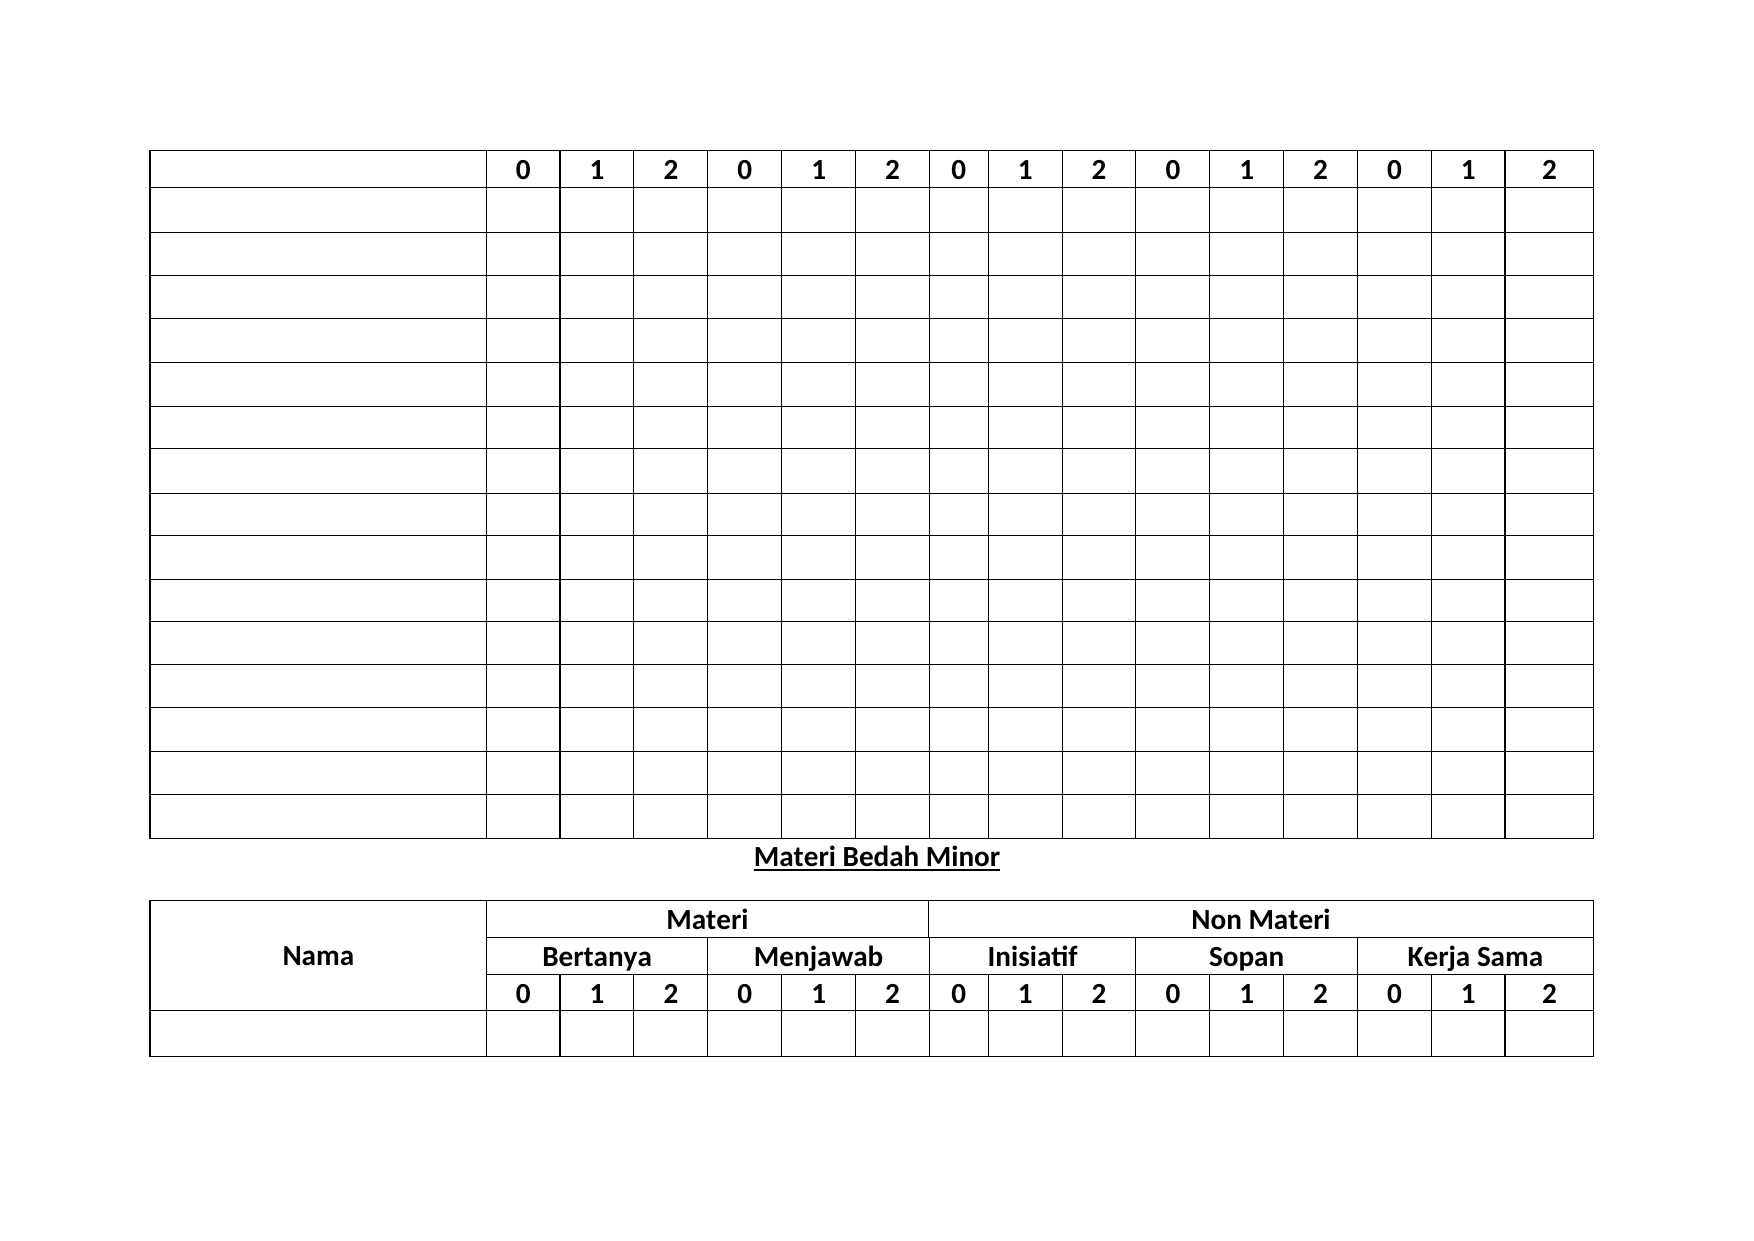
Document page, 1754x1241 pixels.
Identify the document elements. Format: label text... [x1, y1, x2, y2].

table_cell [1063, 449, 1135, 492]
table_cell [1284, 708, 1357, 751]
table_cell [989, 795, 1062, 837]
table_cell Kerja Sama [1358, 938, 1593, 974]
table_cell [1506, 494, 1593, 535]
table_cell 2 [1284, 975, 1357, 1010]
table_cell [151, 580, 486, 621]
table_cell [930, 319, 988, 362]
table_cell [151, 407, 486, 448]
table_cell [151, 536, 486, 579]
table_cell [782, 407, 855, 448]
table_cell 2 [1063, 151, 1135, 187]
table_cell [1432, 276, 1504, 318]
table_cell [561, 407, 633, 448]
table_cell [930, 536, 988, 579]
table_cell [1063, 276, 1135, 318]
table_cell 1 [1432, 151, 1504, 187]
table_cell [1136, 188, 1209, 232]
table_cell [634, 319, 707, 362]
table_cell [1358, 1011, 1431, 1056]
table_cell 1 [1432, 975, 1504, 1010]
table_cell [1136, 665, 1209, 707]
table_cell [1284, 795, 1357, 837]
table_cell [634, 276, 707, 318]
table_cell 2 [1506, 151, 1593, 187]
table_cell [989, 708, 1062, 751]
table_cell [487, 233, 559, 275]
table_cell [1358, 449, 1431, 492]
table_cell [487, 752, 559, 794]
table_cell [930, 622, 988, 664]
table_cell [782, 319, 855, 362]
table_cell [708, 536, 781, 579]
table_cell [1506, 622, 1593, 664]
table_cell [1506, 449, 1593, 492]
table_cell [561, 1011, 633, 1056]
table_cell [856, 665, 929, 707]
table_cell 1 [1210, 975, 1283, 1010]
table_cell [708, 407, 781, 448]
table_cell [561, 449, 633, 492]
table_cell [708, 1011, 781, 1056]
table_cell [487, 1011, 559, 1056]
table_cell [989, 580, 1062, 621]
table_cell [856, 494, 929, 535]
table_cell [634, 494, 707, 535]
table_cell [151, 276, 486, 318]
table_cell [1506, 188, 1593, 232]
table_cell [1136, 622, 1209, 664]
table_cell [930, 795, 988, 837]
table_cell [1063, 233, 1135, 275]
table_cell [708, 708, 781, 751]
table_cell 1 [989, 151, 1062, 187]
table_cell [1136, 319, 1209, 362]
table_cell [1210, 407, 1283, 448]
table_header Non Materi [929, 901, 1593, 937]
table_cell [782, 580, 855, 621]
table_cell [708, 580, 781, 621]
table_cell [1506, 708, 1593, 751]
table_cell [708, 752, 781, 794]
table_cell [487, 622, 559, 664]
table_cell [487, 795, 559, 837]
table_header Nama [151, 901, 486, 1010]
table_cell [561, 536, 633, 579]
table_cell [856, 276, 929, 318]
table_cell [930, 494, 988, 535]
table_cell [856, 536, 929, 579]
table_cell [1358, 536, 1431, 579]
table_cell 0 [1358, 151, 1431, 187]
table_cell [1210, 708, 1283, 751]
table_cell [1506, 536, 1593, 579]
table_cell [1506, 363, 1593, 406]
table_cell [1432, 795, 1504, 837]
table_cell [1063, 494, 1135, 535]
table_cell [782, 752, 855, 794]
table_cell 2 [856, 975, 929, 1010]
table_cell [989, 536, 1062, 579]
table_cell [856, 188, 929, 232]
table_cell [1358, 407, 1431, 448]
table_cell [782, 795, 855, 837]
table_cell [1506, 233, 1593, 275]
table_cell [1506, 665, 1593, 707]
table_cell [1063, 536, 1135, 579]
table_cell [1506, 752, 1593, 794]
table_cell [1136, 449, 1209, 492]
table_cell [1358, 494, 1431, 535]
table_cell [1284, 276, 1357, 318]
table_cell [708, 319, 781, 362]
table_cell [856, 795, 929, 837]
table_cell [1432, 319, 1504, 362]
table_cell [708, 188, 781, 232]
table_cell [634, 580, 707, 621]
table_cell [782, 494, 855, 535]
table_cell [708, 449, 781, 492]
table_cell [561, 494, 633, 535]
table_cell [1358, 622, 1431, 664]
table_cell [708, 276, 781, 318]
table_cell [1284, 319, 1357, 362]
table_cell [634, 407, 707, 448]
table_cell [1284, 622, 1357, 664]
table_cell [1432, 665, 1504, 707]
table_cell [561, 622, 633, 664]
table_cell [989, 622, 1062, 664]
table_cell [1063, 363, 1135, 406]
table_cell [1432, 449, 1504, 492]
table_cell [1432, 580, 1504, 621]
table_cell [151, 795, 486, 837]
table_cell [856, 580, 929, 621]
table_cell [708, 622, 781, 664]
table_cell [1210, 449, 1283, 492]
table_cell [1210, 276, 1283, 318]
table_cell Menjawab [708, 938, 929, 974]
table_cell [1358, 665, 1431, 707]
table_cell [708, 795, 781, 837]
table_cell [930, 449, 988, 492]
table_cell [561, 708, 633, 751]
table_cell [1063, 188, 1135, 232]
table_cell [634, 795, 707, 837]
table_cell [782, 188, 855, 232]
table_cell [1284, 233, 1357, 275]
table_cell [1136, 407, 1209, 448]
table_cell [1284, 752, 1357, 794]
table_cell 0 [487, 151, 559, 187]
table_cell [782, 363, 855, 406]
table_cell [1210, 319, 1283, 362]
table_cell [989, 276, 1062, 318]
table_cell [1063, 795, 1135, 837]
table_cell 1 [561, 975, 633, 1010]
table_cell [1358, 233, 1431, 275]
table_cell [856, 233, 929, 275]
table_cell [930, 233, 988, 275]
table_cell [782, 276, 855, 318]
table_cell [1432, 363, 1504, 406]
table_cell [487, 580, 559, 621]
table_cell [930, 188, 988, 232]
table_cell [634, 536, 707, 579]
table_cell Inisiatif [930, 938, 1135, 974]
table_cell 2 [634, 151, 707, 187]
table_cell [1358, 708, 1431, 751]
table_cell [1136, 276, 1209, 318]
table_cell 1 [989, 975, 1062, 1010]
table_cell [487, 188, 559, 232]
table_cell [151, 665, 486, 707]
table_cell [1432, 233, 1504, 275]
table_cell [487, 407, 559, 448]
table_cell [1063, 1011, 1135, 1056]
table_cell [1506, 580, 1593, 621]
table_cell [1210, 233, 1283, 275]
table_cell [930, 580, 988, 621]
table_cell [151, 494, 486, 535]
table_cell [1506, 276, 1593, 318]
table_cell [1136, 752, 1209, 794]
table_cell [634, 665, 707, 707]
table_cell [989, 752, 1062, 794]
table_cell [856, 752, 929, 794]
table_cell [561, 795, 633, 837]
table_cell [1210, 188, 1283, 232]
table_cell [1136, 233, 1209, 275]
table_cell [856, 319, 929, 362]
table_cell [1063, 708, 1135, 751]
table_cell 0 [1358, 975, 1431, 1010]
table_cell [561, 276, 633, 318]
table_cell [930, 665, 988, 707]
table_cell [930, 752, 988, 794]
table_cell [1432, 622, 1504, 664]
table_cell [989, 449, 1062, 492]
table_cell [1284, 188, 1357, 232]
table_cell 0 [1136, 975, 1209, 1010]
table_cell [1063, 407, 1135, 448]
table_cell [1284, 363, 1357, 406]
table_cell [989, 407, 1062, 448]
table_cell [708, 494, 781, 535]
table_cell [151, 449, 486, 492]
table_cell [1506, 1011, 1593, 1056]
table_cell [1358, 363, 1431, 406]
table_cell [1210, 665, 1283, 707]
table_cell [1432, 188, 1504, 232]
table_cell [782, 233, 855, 275]
table_cell [151, 708, 486, 751]
table_cell [1432, 1011, 1504, 1056]
table_cell [561, 752, 633, 794]
table_cell [1210, 622, 1283, 664]
table_cell 0 [708, 975, 781, 1010]
table_cell [1210, 580, 1283, 621]
table_cell [487, 363, 559, 406]
table_cell [634, 752, 707, 794]
table_cell 0 [930, 975, 988, 1010]
table_cell [1358, 188, 1431, 232]
table_cell [1506, 319, 1593, 362]
table_cell 2 [1284, 151, 1357, 187]
table_cell [930, 363, 988, 406]
table_cell 2 [634, 975, 707, 1010]
table_cell [487, 536, 559, 579]
table_cell 0 [487, 975, 559, 1010]
table_cell [782, 708, 855, 751]
table_cell [989, 233, 1062, 275]
table_cell [782, 1011, 855, 1056]
table_cell [989, 665, 1062, 707]
table_cell [561, 233, 633, 275]
table_cell [708, 665, 781, 707]
table_cell [151, 363, 486, 406]
table_cell [989, 1011, 1062, 1056]
table_cell [989, 494, 1062, 535]
table_cell [487, 449, 559, 492]
table_cell [1210, 536, 1283, 579]
table_cell [1284, 1011, 1357, 1056]
table_cell [1358, 319, 1431, 362]
table_cell [930, 1011, 988, 1056]
table_cell [1136, 580, 1209, 621]
table_cell [1284, 665, 1357, 707]
table_cell [634, 233, 707, 275]
table_cell [1136, 795, 1209, 837]
table_cell [634, 363, 707, 406]
table_cell [1063, 580, 1135, 621]
table_cell [930, 276, 988, 318]
table_cell [151, 319, 486, 362]
table_cell 2 [1506, 975, 1593, 1010]
table_cell [1358, 580, 1431, 621]
table_cell [1506, 407, 1593, 448]
table_cell [634, 449, 707, 492]
table_cell [856, 363, 929, 406]
table_cell [782, 622, 855, 664]
table_cell [487, 276, 559, 318]
table_cell [1063, 319, 1135, 362]
table_cell [1136, 708, 1209, 751]
table_cell [856, 407, 929, 448]
table_cell [487, 708, 559, 751]
table_cell 0 [930, 151, 988, 187]
table_cell [708, 363, 781, 406]
table_cell [1063, 665, 1135, 707]
table_cell [1358, 752, 1431, 794]
table_cell [1358, 795, 1431, 837]
table_cell 1 [782, 975, 855, 1010]
table_cell [561, 188, 633, 232]
table_cell [989, 363, 1062, 406]
table_cell Sopan [1136, 938, 1357, 974]
table_cell [561, 580, 633, 621]
table_cell [1210, 1011, 1283, 1056]
table_cell 1 [782, 151, 855, 187]
table_cell [708, 233, 781, 275]
table_cell Bertanya [487, 938, 707, 974]
table_cell [856, 708, 929, 751]
table_cell [1432, 407, 1504, 448]
table_cell [634, 188, 707, 232]
table_cell [1210, 494, 1283, 535]
table_cell [1136, 363, 1209, 406]
table_cell [856, 1011, 929, 1056]
table_cell 0 [708, 151, 781, 187]
table_cell [1432, 752, 1504, 794]
table_cell [1210, 795, 1283, 837]
table_cell [930, 708, 988, 751]
table_cell [1136, 494, 1209, 535]
table_cell [856, 622, 929, 664]
table_cell 1 [1210, 151, 1283, 187]
table_cell [1136, 536, 1209, 579]
table_cell [1284, 407, 1357, 448]
table_cell [561, 319, 633, 362]
table_cell [561, 363, 633, 406]
table_cell [634, 622, 707, 664]
table_cell [1284, 449, 1357, 492]
table_cell [782, 449, 855, 492]
table_cell [1358, 276, 1431, 318]
table_cell [1284, 580, 1357, 621]
table_cell [1506, 795, 1593, 837]
table_cell [782, 536, 855, 579]
table_cell [1432, 494, 1504, 535]
table_cell [634, 708, 707, 751]
table_cell 2 [856, 151, 929, 187]
table_cell 1 [561, 151, 633, 187]
table_cell [487, 665, 559, 707]
table_cell [989, 319, 1062, 362]
table_cell [151, 622, 486, 664]
table_cell 0 [1136, 151, 1209, 187]
text Materi Bedah Minor [150, 838, 1604, 874]
table_cell [856, 449, 929, 492]
table_cell [930, 407, 988, 448]
table_cell [1284, 536, 1357, 579]
table_cell [634, 1011, 707, 1056]
table_cell [989, 188, 1062, 232]
table_cell [1284, 494, 1357, 535]
table_cell [782, 665, 855, 707]
table_cell [151, 188, 486, 232]
table_cell [151, 233, 486, 275]
table_cell [487, 494, 559, 535]
table_header Materi [487, 901, 928, 937]
table_cell [1063, 622, 1135, 664]
table_cell [1432, 708, 1504, 751]
table_cell 2 [1063, 975, 1135, 1010]
table_cell [151, 752, 486, 794]
table_cell [151, 1011, 486, 1056]
table_cell [1136, 1011, 1209, 1056]
table_cell [1210, 752, 1283, 794]
table_cell [1210, 363, 1283, 406]
table_cell [1432, 536, 1504, 579]
table_cell [1063, 752, 1135, 794]
table_cell [487, 319, 559, 362]
table_cell [561, 665, 633, 707]
